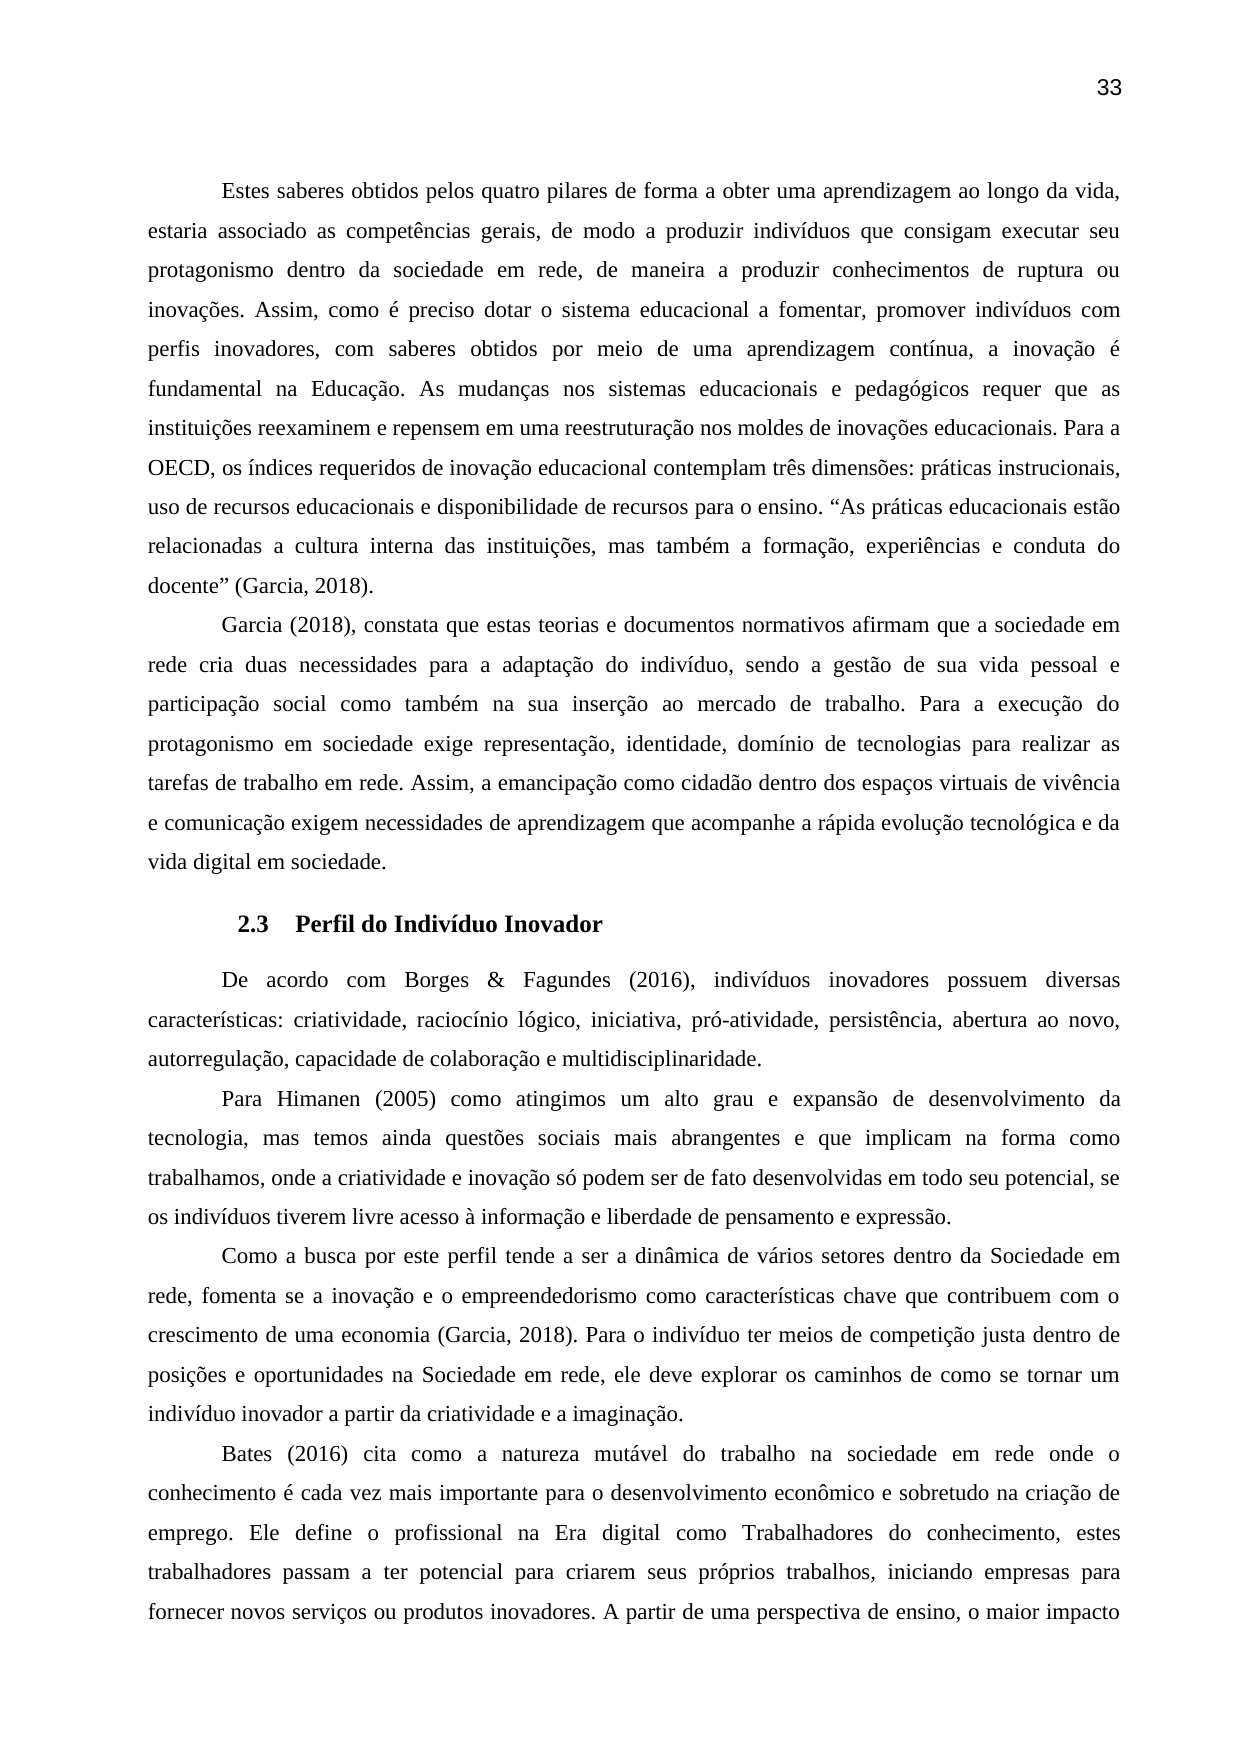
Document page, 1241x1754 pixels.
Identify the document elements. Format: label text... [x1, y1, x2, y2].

text De acordo com Borges & Fagundes (2016), indivíduos inovadores possuem diversas características: criatividade, raciocínio lógico, iniciativa, pró-atividade, persistência, abertura ao novo, autorregulação, capacidade de colaboração e multidisciplinaridade. [148, 966, 1122, 1071]
text Para Himanen (2005) como atingimos um alto grau e expansão de desenvolvimento da tecnologia, mas temos ainda questões sociais mais abrangentes e que implicam na forma como trabalhamos, onde a criatividade e inovação só podem ser de fato desenvolvidas em todo seu potencial, se os indivíduos tiverem livre acesso à informação e liberdade de pensamento e expressão. [148, 1084, 1122, 1229]
text Como a busca por este perfil tende a ser a dinâmica de vários setores dentro da Sociedade em rede, fomenta se a inovação e o empreendedorismo como características chave que contribuem com o crescimento de uma economia (Garcia, 2018). Para o indivíduo ter meios de competição justa dentro de posições e oportunidades na Sociedade em rede, ele deve explorar os caminhos de como se tornar um indivíduo inovador a partir da criatividade e a imaginação. [148, 1242, 1122, 1427]
text Garcia (2018), constata que estas teorias e documentos normativos afirmam que a sociedade em rede cria duas necessidades para a adaptação do indivíduo, sendo a gestão de sua vida pessoal e participação social como também na sua inserção ao mercado de trabalho. Para a execução do protagonismo em sociedade exige representação, identidade, domínio de tecnologias para realizar as tarefas de trabalho em rede. Assim, a emancipação como cidadão dentro dos espaços virtuais de vivência e comunicação exigem necessidades de aprendizagem que acompanhe a rápida evolução tecnológica e da vida digital em sociedade. [148, 611, 1122, 875]
subtitle Perfil do Indivíduo Inovador [208, 909, 1122, 937]
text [148, 1440, 1122, 1624]
text Estes saberes obtidos pelos quatro pilares de forma a obter uma aprendizagem ao longo da vida, estaria associado as competências gerais, de modo a produzir indivíduos que consigam executar seu protagonismo dentro da sociedade em rede, de maneira a produzir conhecimentos de ruptura ou inovações. Assim, como é preciso dotar o sistema educacional a fomentar, promover indivíduos com perfis inovadores, com saberes obtidos por meio de uma aprendizagem contínua, a inovação é fundamental na Educação. As mudanças nos sistemas educacionais e pedagógicos requer que as instituições reexaminem e repensem em uma reestruturação nos moldes de inovações educacionais. Para a OECD, os índices requeridos de inovação educacional contemplam três dimensões: práticas instrucionais, uso de recursos educacionais e disponibilidade de recursos para o ensino. “As práticas educacionais estão relacionadas a cultura interna das instituições, mas também a formação, experiências e conduta do docente” (Garcia, 2018). [148, 177, 1122, 598]
